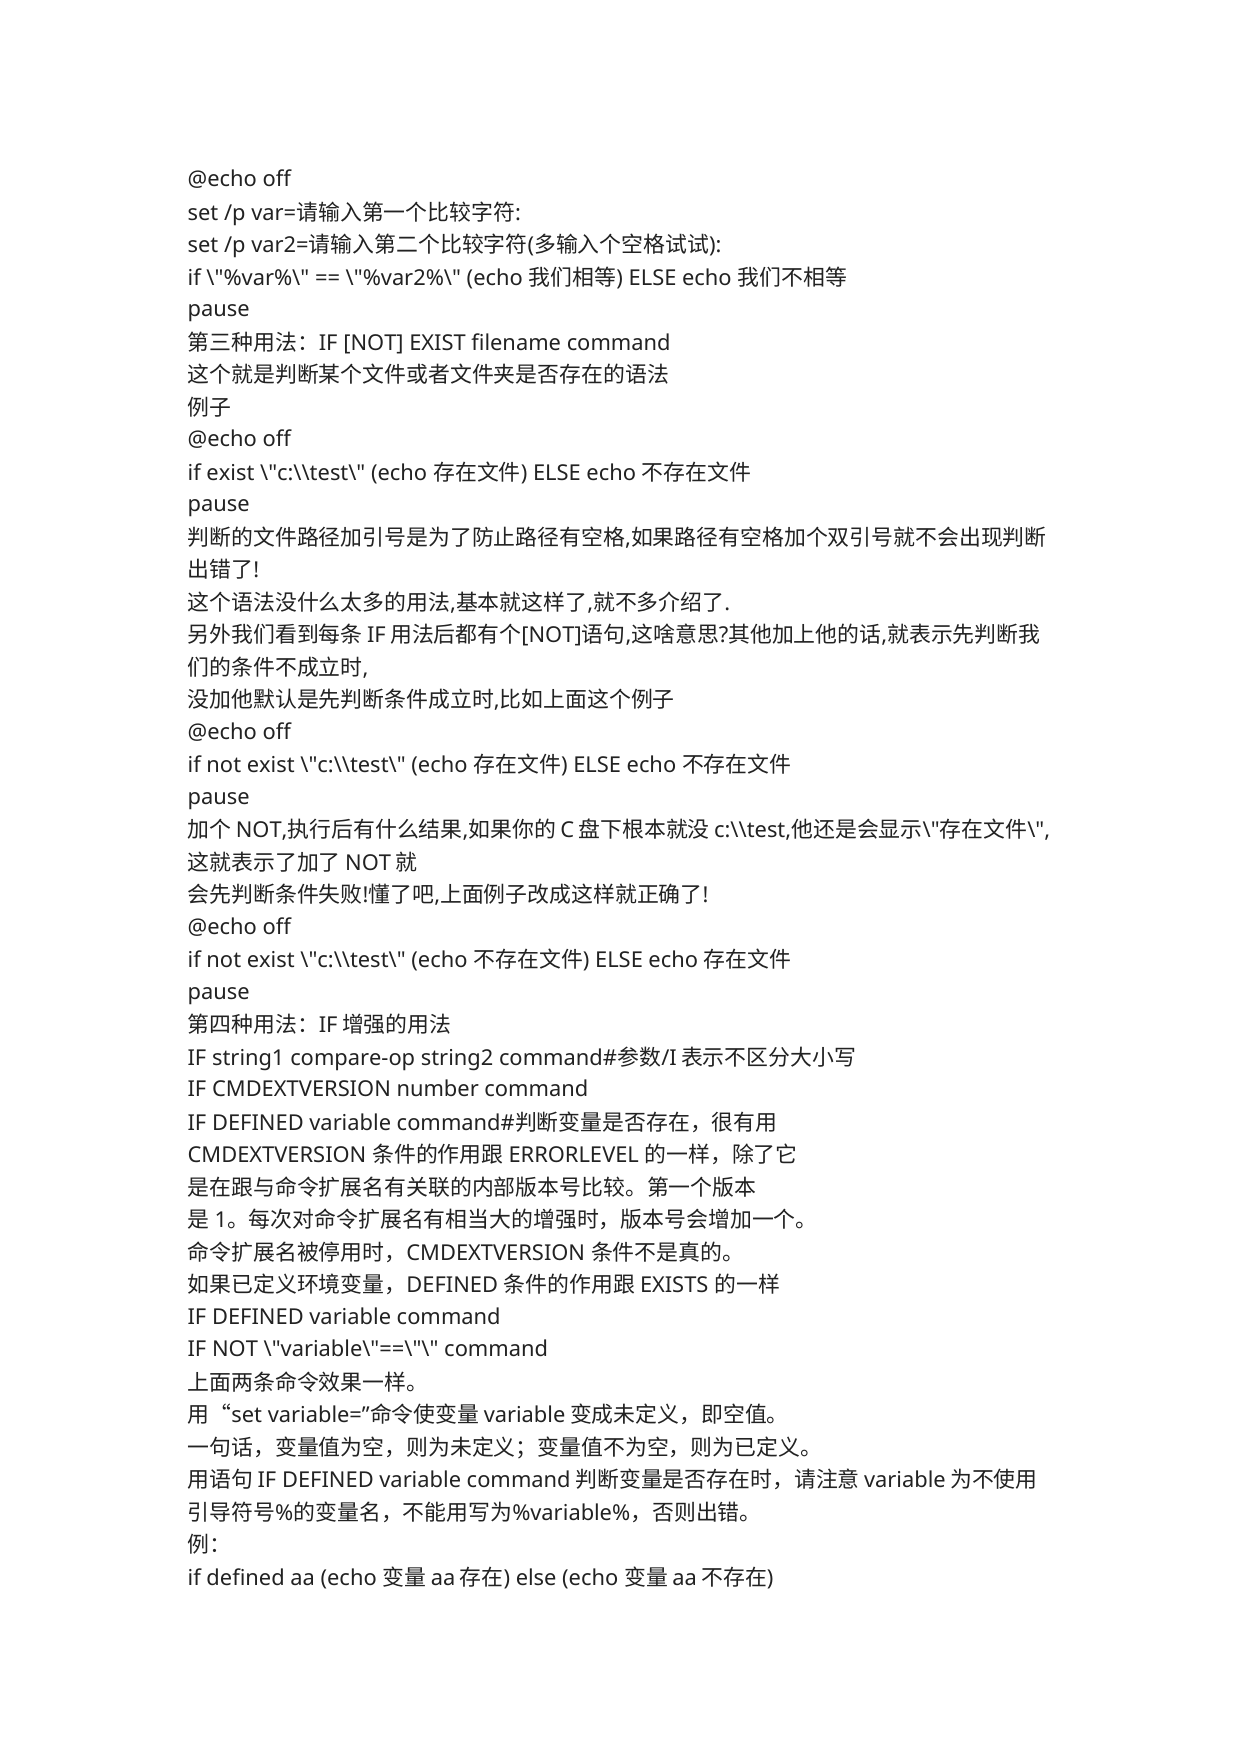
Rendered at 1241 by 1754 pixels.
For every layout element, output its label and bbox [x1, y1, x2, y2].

text [187, 162, 1053, 1592]
